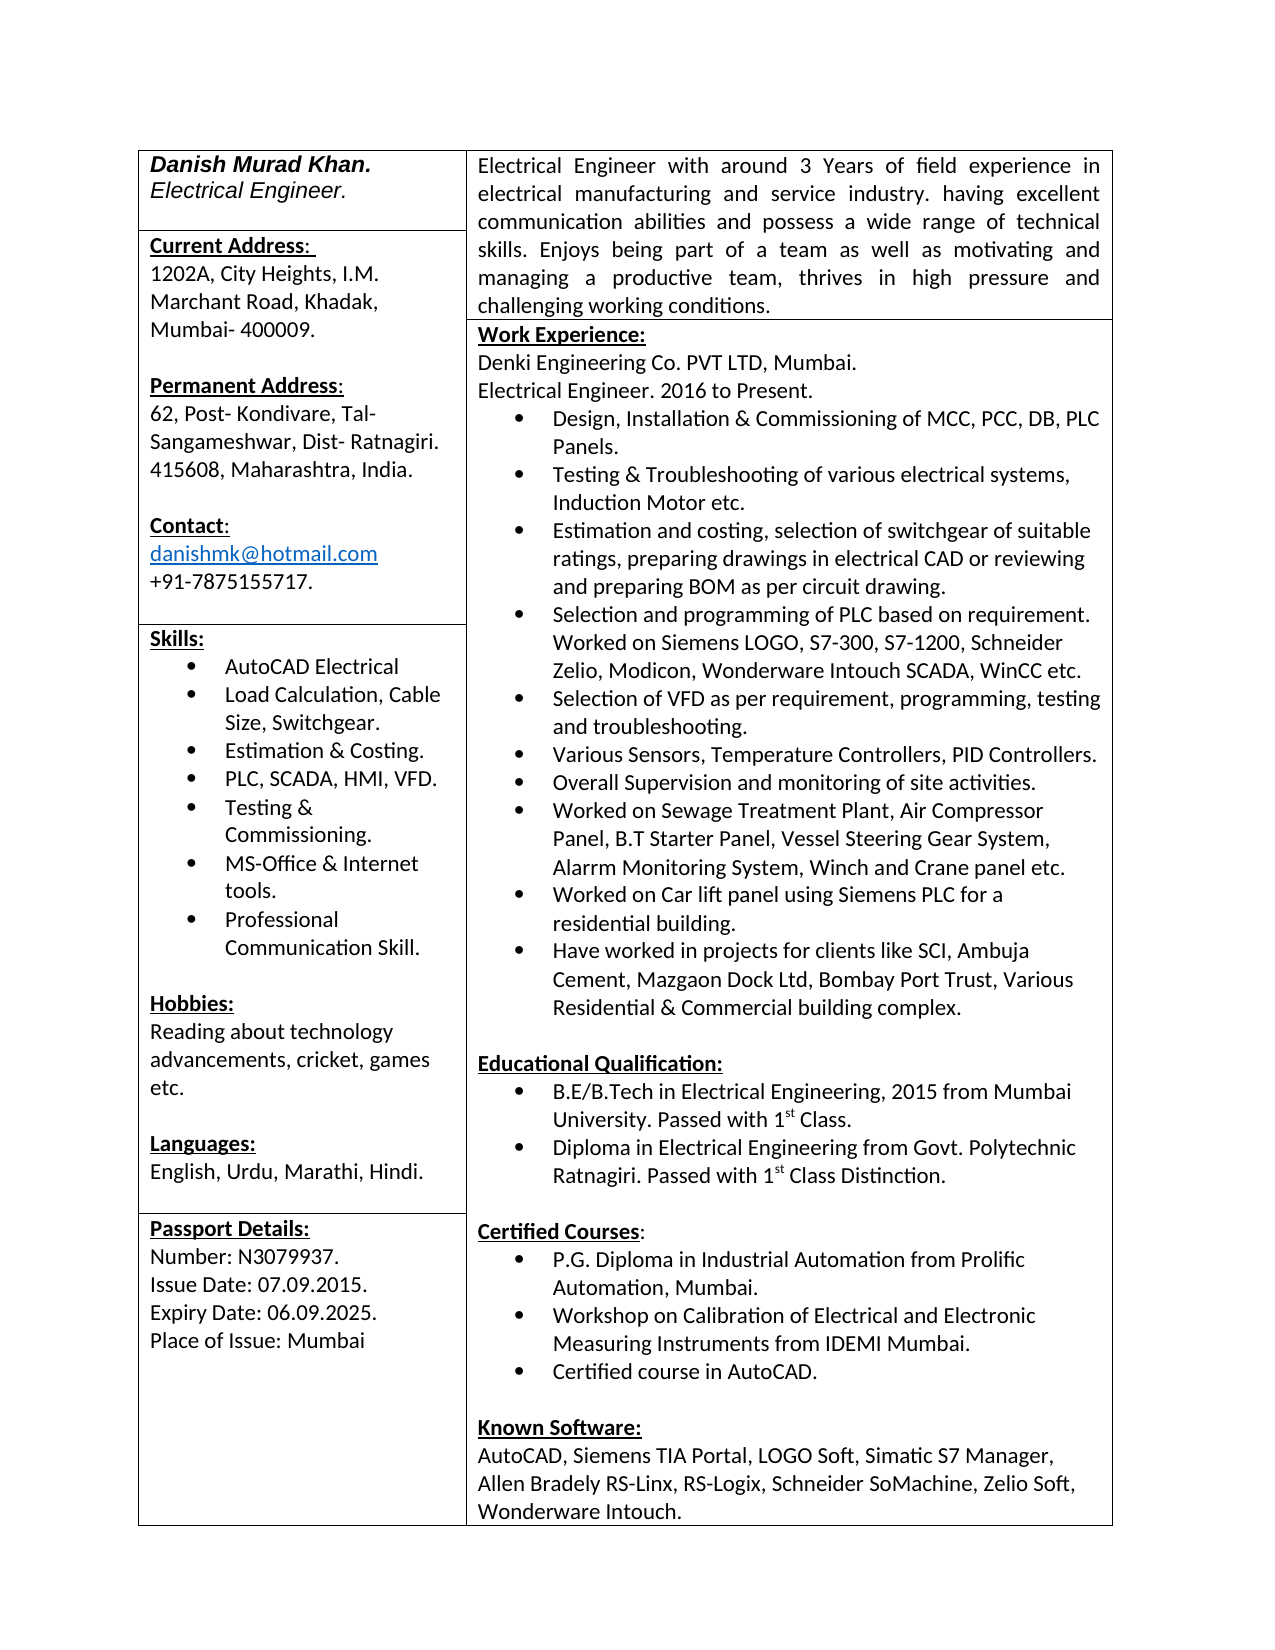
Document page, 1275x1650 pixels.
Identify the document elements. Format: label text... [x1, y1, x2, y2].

table_cell Work Experience: Denki Engineering Co. PVT LTD, Mumbai. Electrical Engineer. 2016 to Present. Design, Installation & Commissioning of MCC, PCC, DB, PLC Panels. Testing & Troubleshooting of various electrical systems, Induction Motor etc. Estimation and costing, selection of switchgear of suitable ratings, preparing drawings in electrical CAD or reviewing and preparing BOM as per circuit drawing. Selection and programming of PLC based on requirement. Worked on Siemens LOGO, S7-300, S7-1200, Schneider Zelio, Modicon, Wonderware Intouch SCADA, WinCC etc. Selection of VFD as per requirement, programming, testing and troubleshooting. Various Sensors, Temperature Controllers, PID Controllers. Overall Supervision and monitoring of site activities. Worked on Sewage Treatment Plant, Air Compressor Panel, B.T Starter Panel, Vessel Steering Gear System, Alarrm Monitoring System, Winch and Crane panel etc. Worked on Car lift panel using Siemens PLC for a residential building. Have worked in projects for clients like SCI, Ambuja Cement, Mazgaon Dock Ltd, Bombay Port Trust, Various Residential & Commercial building complex. Educational Qualification: B.E/B.Tech in Electrical Engineering, 2015 from Mumbai University. Passed with 1st Class. Diploma in Electrical Engineering from Govt. Polytechnic Ratnagiri. Passed with 1st Class Distinction. Certified Courses: P.G. Diploma in Industrial Automation from Prolific Automation, Mumbai. Workshop on Calibration of Electrical and Electronic Measuring Instruments from IDEMI Mumbai. Certified course in AutoCAD. Known Software: AutoCAD, Siemens TIA Portal, LOGO Soft, Simatic S7 Manager, Allen Bradely RS-Linx, RS-Logix, Schneider SoMachine, Zelio Soft, Wonderware Intouch. [467, 320, 1112, 1525]
table_header Danish Murad Khan. Electrical Engineer. [139, 151, 466, 230]
table_cell Passport Details: Number: N3079937. Issue Date: 07.09.2015. Expiry Date: 06.09.2025. Place of Issue: Mumbai [139, 1214, 466, 1525]
table_cell Current Address: 1202A, City Heights, I.M. Marchant Road, Khadak, Mumbai- 400009. Permanent Address: 62, Post- Kondivare, Tal- Sangameshwar, Dist- Ratnagiri. 415608, Maharashtra, India. Contact: danishmk@hotmail.com +91-7875155717. [139, 231, 466, 623]
table_header Electrical Engineer with around 3 Years of field experience in electrical manufacturing and service industry. having excellent communication abilities and possess a wide range of technical skills. Enjoys being part of a team as well as motivating and managing a productive team, thrives in high pressure and challenging working conditions. [467, 151, 1112, 319]
table_cell Skills: AutoCAD Electrical Load Calculation, Cable Size, Switchgear. Estimation & Costing. PLC, SCADA, HMI, VFD. Testing & Commissioning. MS-Office & Internet tools. Professional Communication Skill. Hobbies: Reading about technology advancements, cricket, games etc. Languages: English, Urdu, Marathi, Hindi. [139, 625, 466, 1213]
